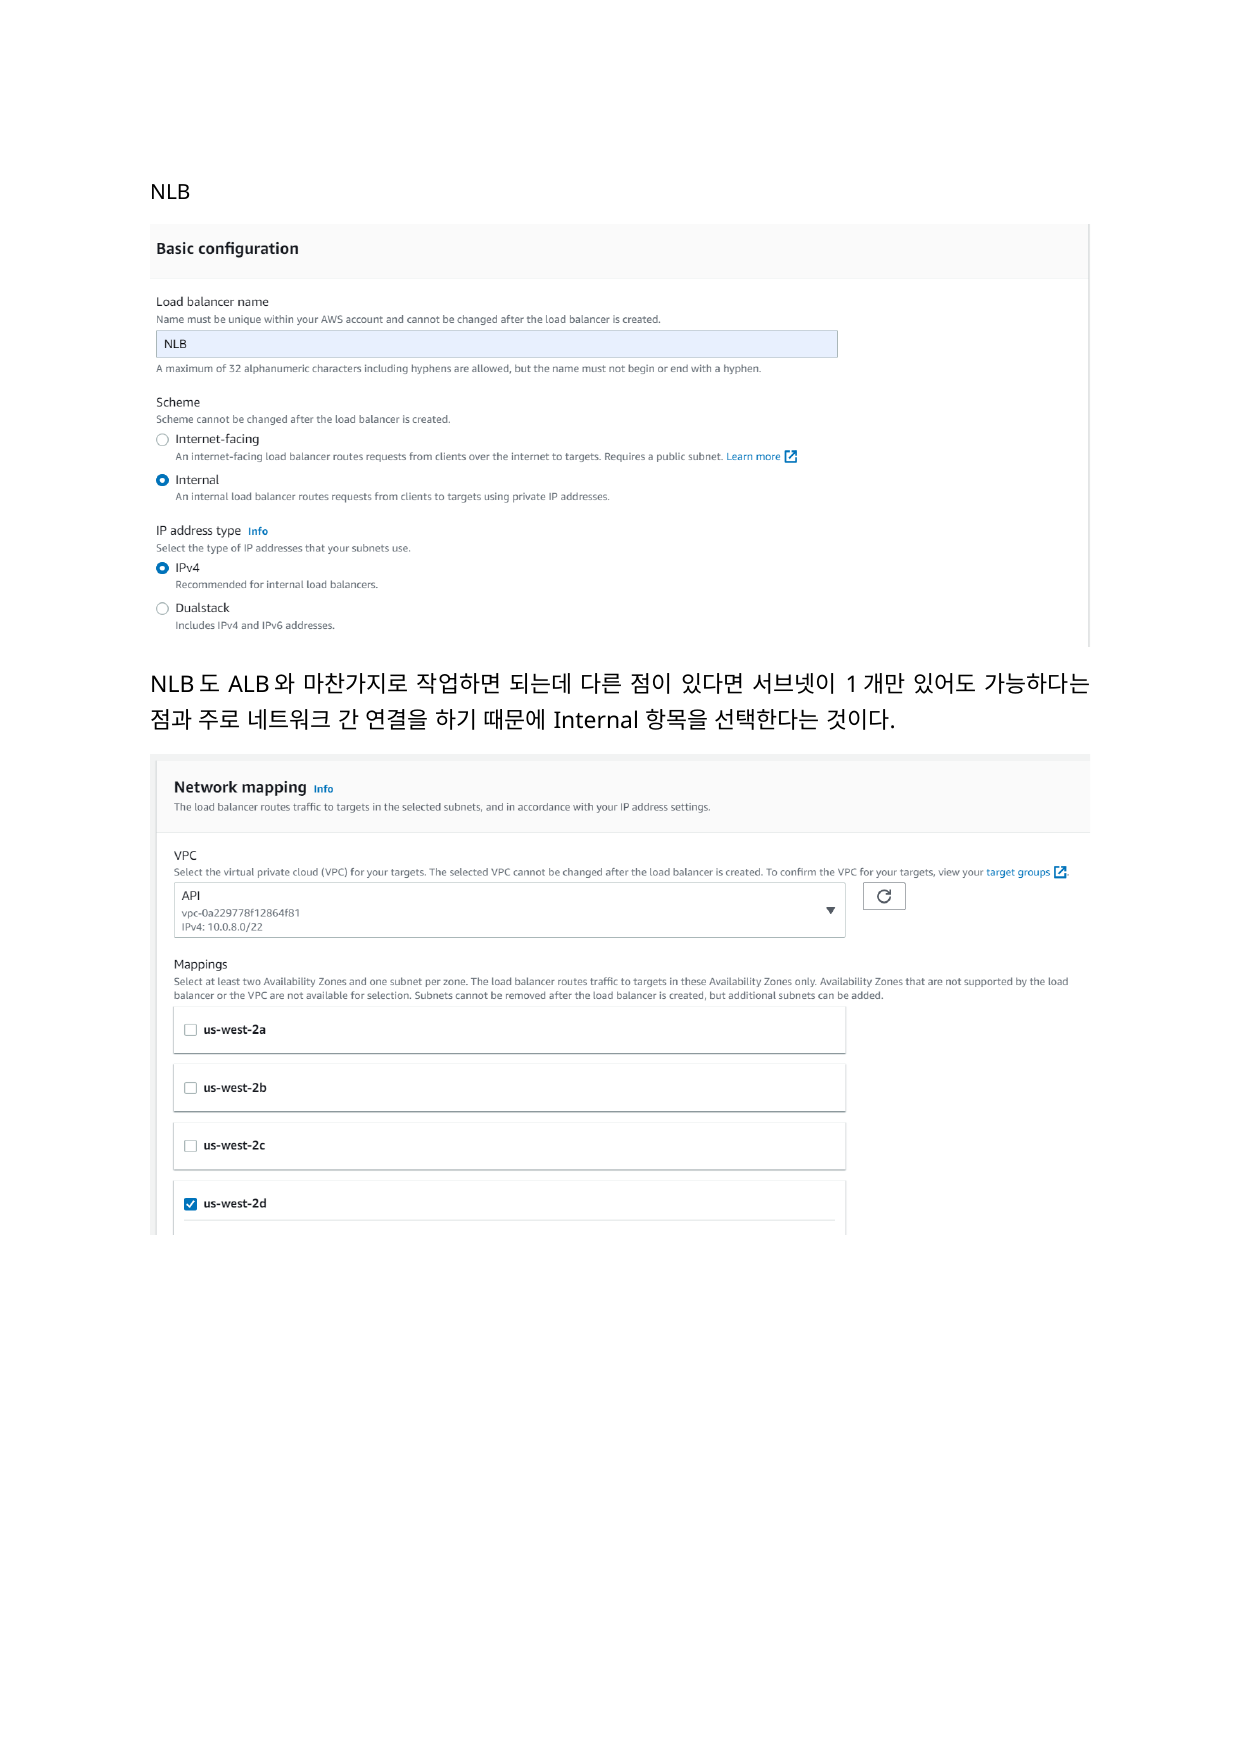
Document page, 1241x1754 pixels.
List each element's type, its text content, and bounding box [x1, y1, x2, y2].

text NLB도 ALB와 마찬가지로 작업하면 되는데 다른 점이 있다면 서브넷이 1개만 있어도 가능하다는 점과 주로 네트워크 간 연결을 하기 때문에 Internal 항목을 선택한다는 것이다. [150, 666, 1090, 735]
picture [150, 224, 1091, 647]
subtitle NLB [150, 177, 1090, 206]
picture [150, 754, 1091, 1235]
